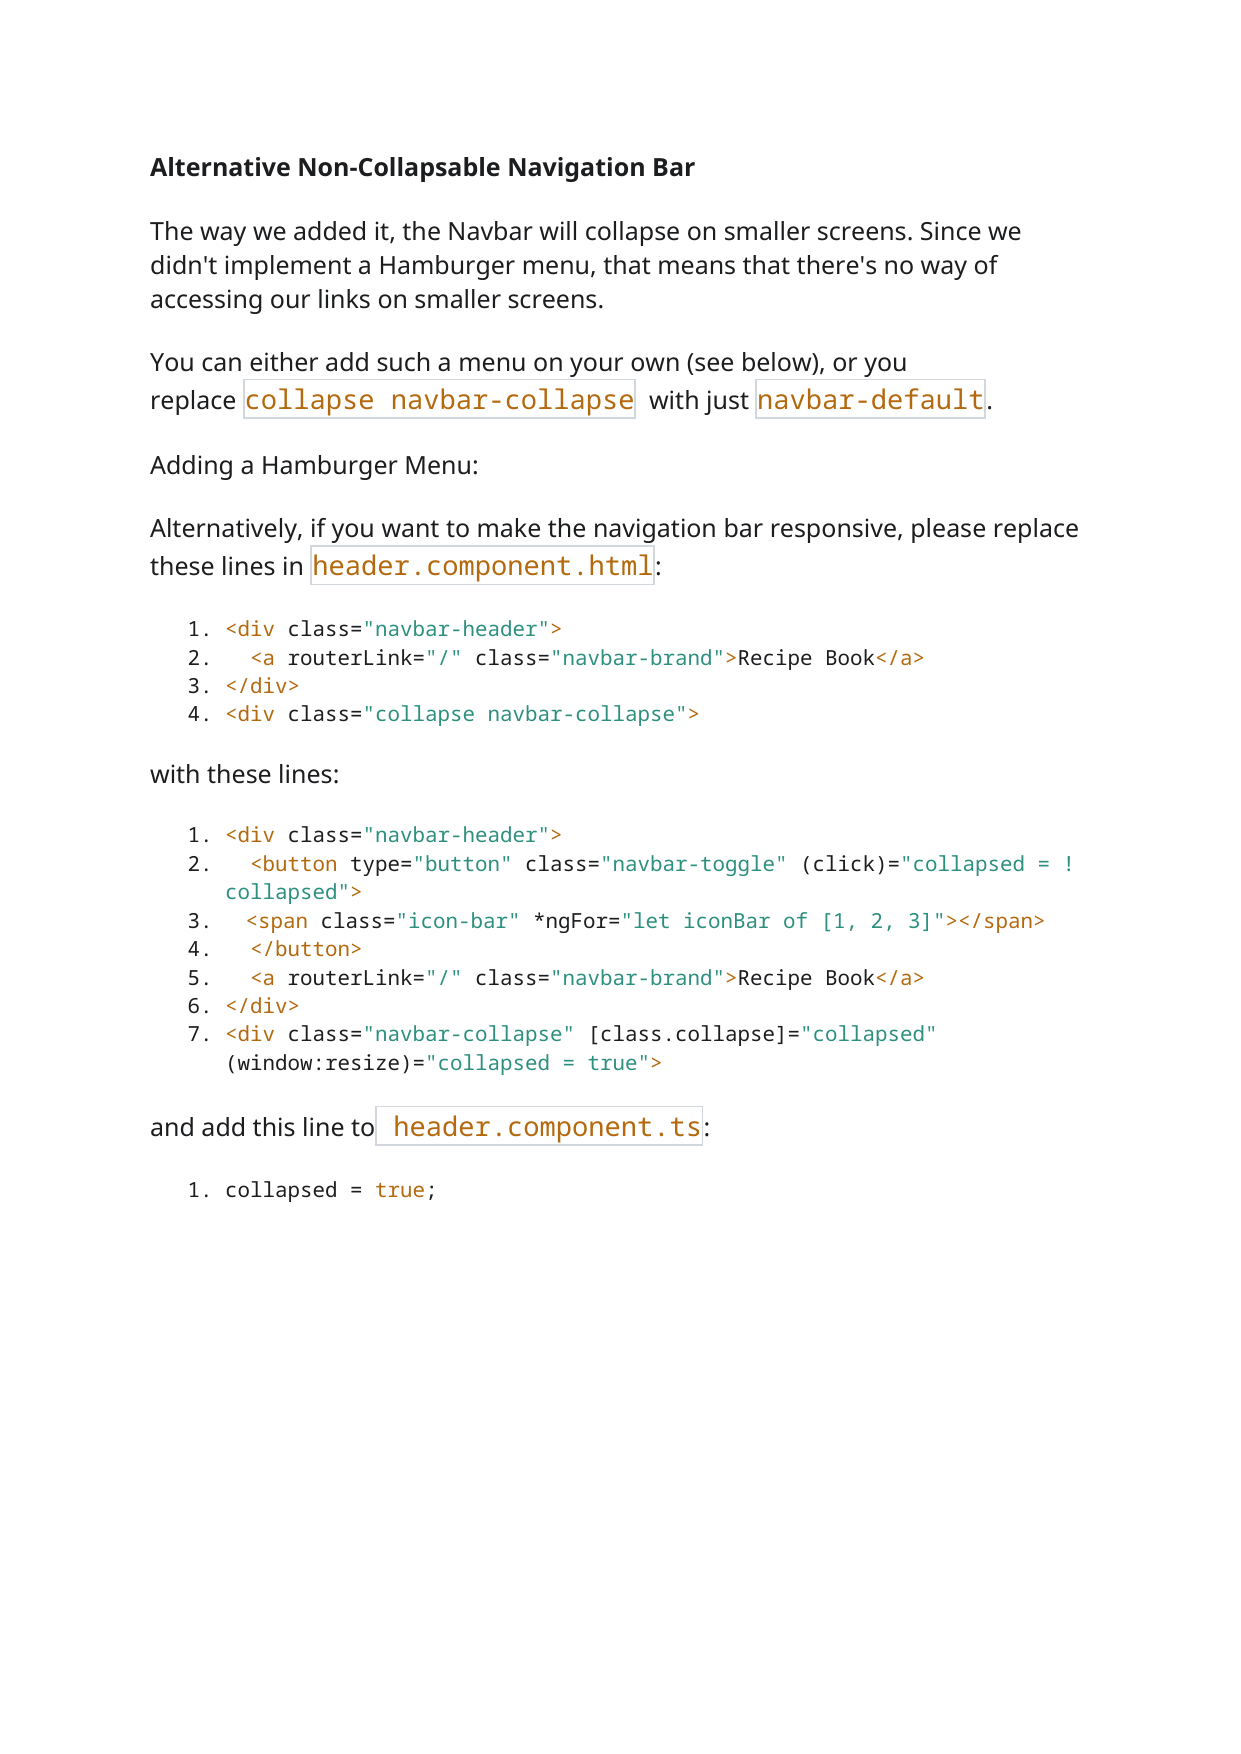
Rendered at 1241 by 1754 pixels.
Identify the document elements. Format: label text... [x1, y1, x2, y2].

text Adding a Hamburger Menu: [150, 448, 1090, 482]
list <a routerLink="/" class="navbar-brand">Recipe Book</a> [187, 643, 1090, 671]
list <div class="navbar-header"> [187, 614, 1090, 643]
text The way we added it, the Navbar will collapse on smaller screens. Since we didn't implement a Hamburger menu, that means that there's no way of accessing our links on smaller screens. [150, 213, 1090, 315]
text Alternative Non-Collapsable Navigation Bar [150, 150, 1090, 184]
list collapsed = true; [187, 1175, 1090, 1203]
list </button> [187, 934, 1090, 963]
text and add this line to header.component.ts: [703, 1106, 1090, 1146]
list <div class="navbar-header"> [187, 820, 1090, 849]
text Alternatively, if you want to make the navigation bar responsive, please replace these lines in header.component.html: [150, 511, 1090, 585]
list <a routerLink="/" class="navbar-brand">Recipe Book</a> [187, 963, 1090, 991]
list <button type="button" class="navbar-toggle" (click)="collapsed = !collapsed"> [187, 849, 1090, 906]
list </div> [187, 991, 1090, 1019]
list <span class="icon-bar" *ngFor="let iconBar of [1, 2, 3]"></span> [187, 906, 1090, 934]
text and add this line to header.component.ts: [150, 1106, 375, 1146]
list <div class="navbar-collapse" [class.collapse]="collapsed" (window:resize)="collapsed = true"> [187, 1019, 1090, 1076]
text You can either add such a menu on your own (see below), or you replace collapse navbar-collapse with just navbar-default. [150, 344, 1090, 419]
list <div class="collapse navbar-collapse"> [187, 699, 1090, 728]
list </div> [187, 671, 1090, 699]
text with these lines: [150, 757, 1090, 791]
